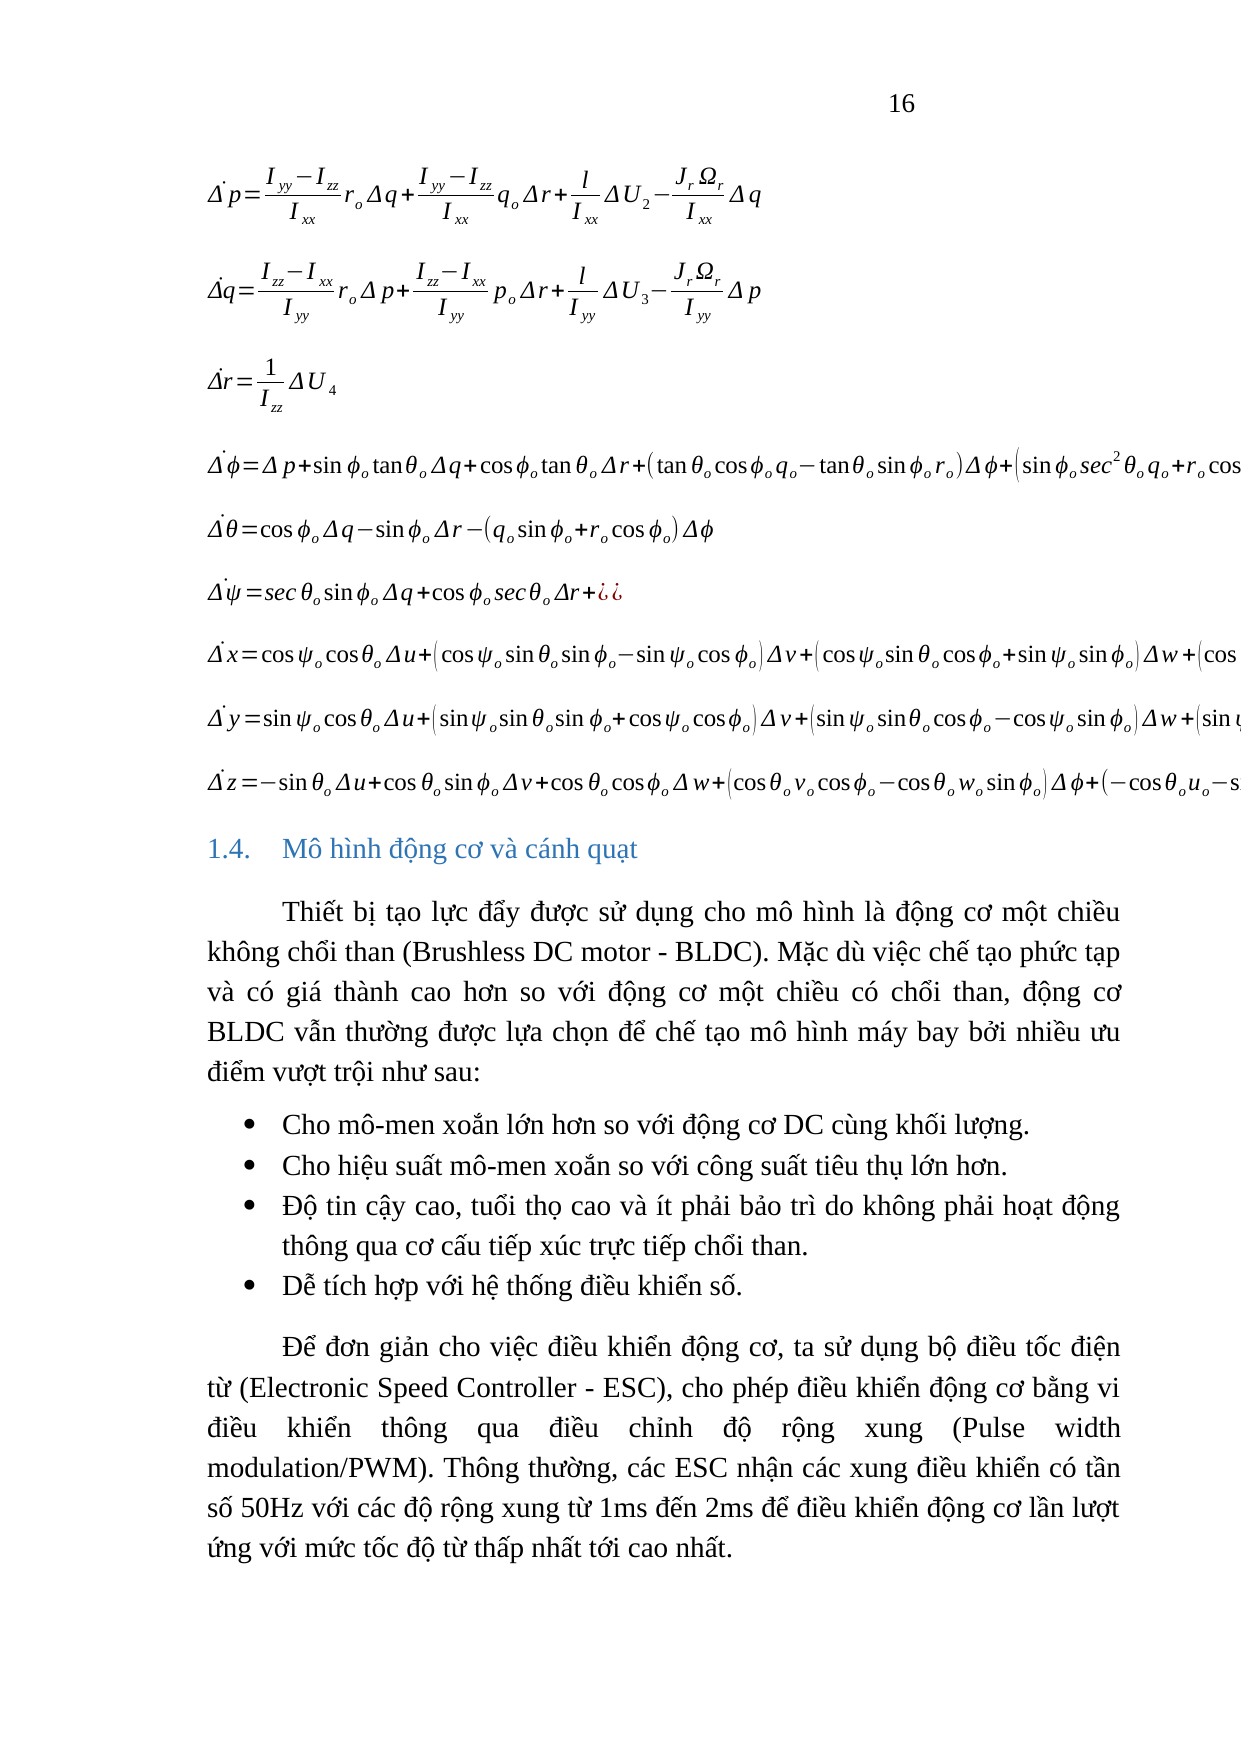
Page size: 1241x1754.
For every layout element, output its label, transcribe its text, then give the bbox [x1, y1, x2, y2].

list Dễ tích hợp với hệ thống điều khiển số. [244, 1268, 1122, 1302]
list Độ tin cậy cao, tuổi thọ cao và ít phải bảo trì do không phải hoạt động thông qua cơ cấu tiếp xúc trực tiếp chổi than. [244, 1188, 1122, 1262]
list Cho mô-men xoắn lớn hơn so với động cơ DC cùng khối lượng. [244, 1107, 1122, 1141]
text Thiết bị tạo lực đẩy được sử dụng cho mô hình là động cơ một chiều không chổi than (Brushless DC motor - BLDC). Mặc dù việc chế tạo phức tạp và có giá thành cao hơn so với động cơ một chiều có chổi than, động cơ BLDC vẫn thường được lựa chọn để chế tạo mô hình máy bay bởi nhiều ưu điểm vượt trội như sau: [207, 894, 1122, 1088]
list Cho hiệu suất mô-men xoắn so với công suất tiêu thụ lớn hơn. [244, 1148, 1122, 1181]
text Để đơn giản cho việc điều khiển động cơ, ta sử dụng bộ điều tốc điện từ (Electronic Speed Controller - ESC), cho phép điều khiển động cơ bằng vi điều khiển thông qua điều chỉnh độ rộng xung (Pulse width modulation/PWM). Thông thường, các ESC nhận các xung điều khiển có tần số 50Hz với các độ rộng xung từ 1ms đến 2ms để điều khiển động cơ lần lượt ứng với mức tốc độ từ thấp nhất tới cao nhất. [207, 1329, 1122, 1564]
text Mô hình động cơ và cánh quạt [207, 831, 1122, 864]
